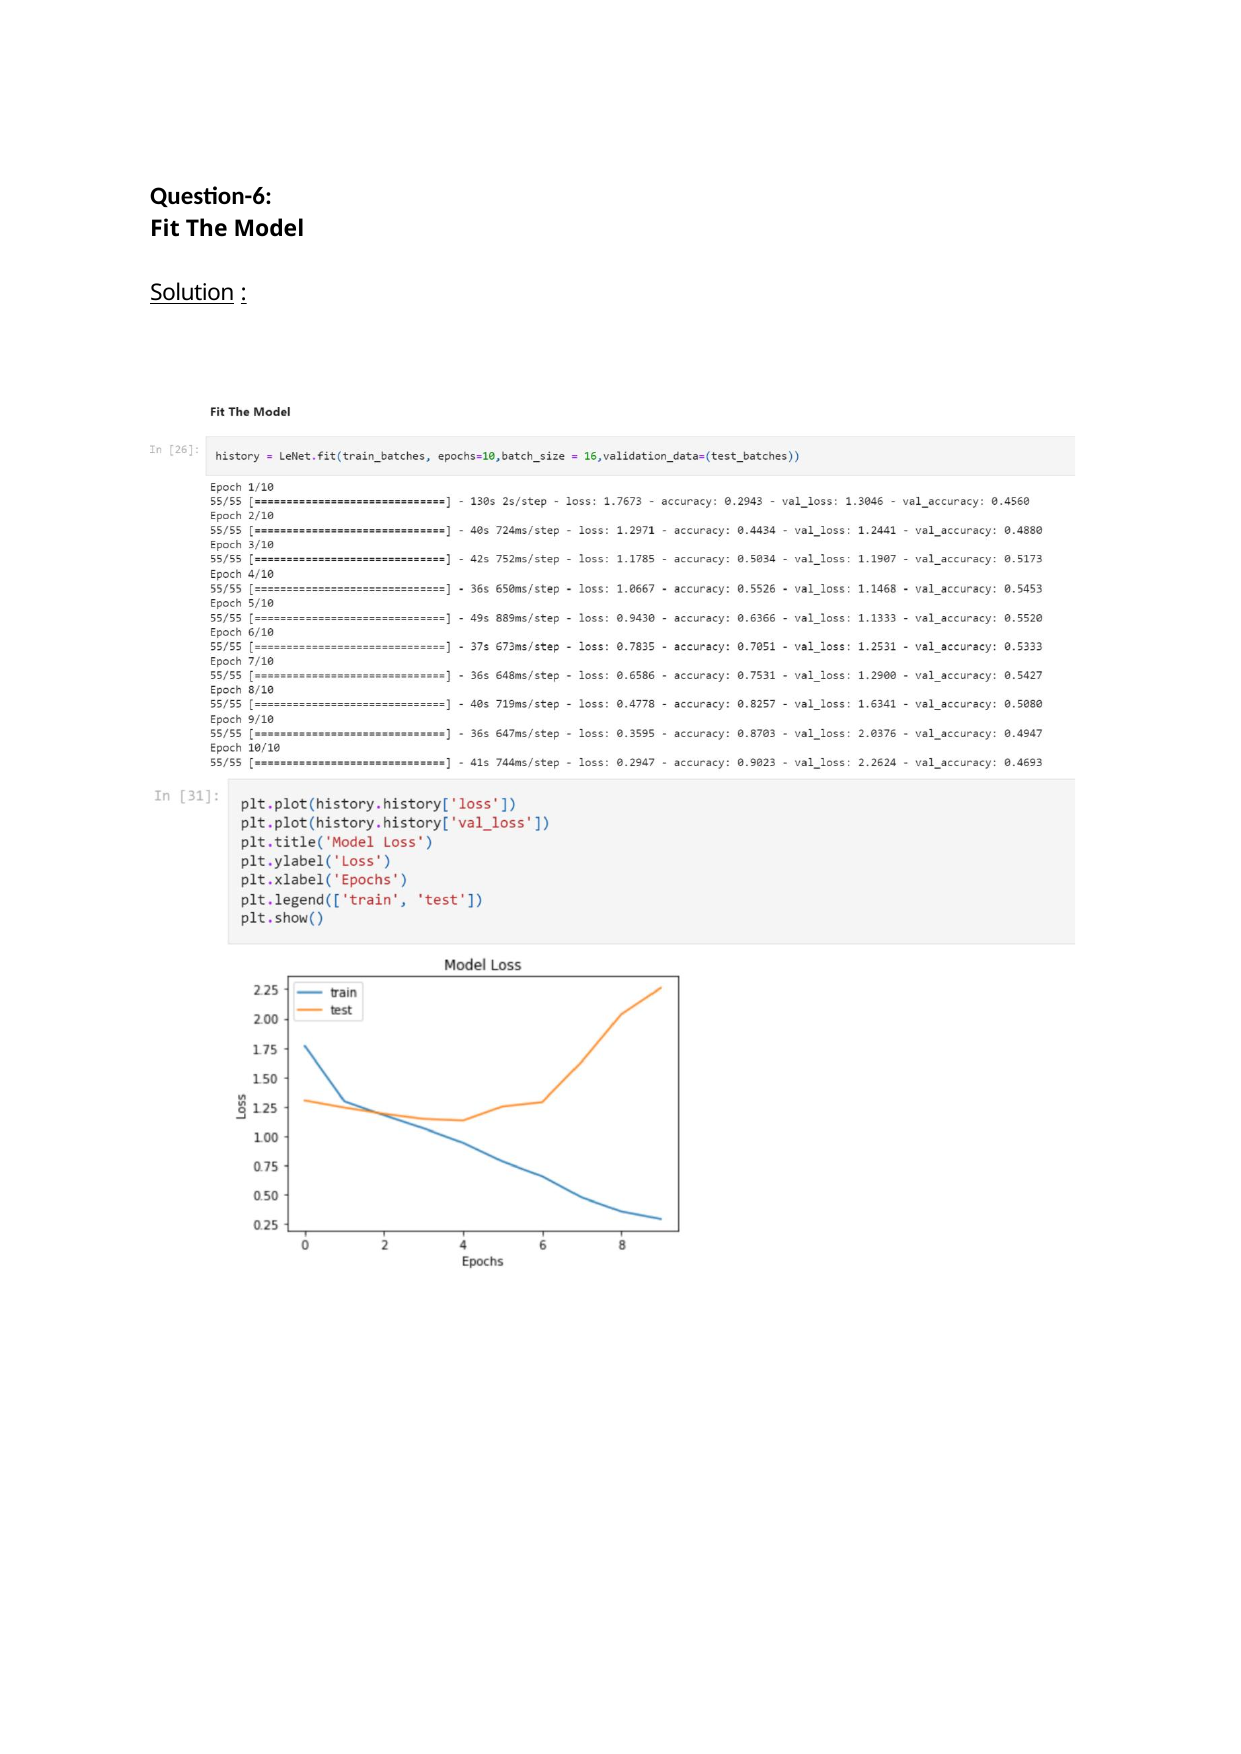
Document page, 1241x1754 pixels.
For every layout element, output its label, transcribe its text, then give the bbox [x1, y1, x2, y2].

subtitle Question-6: [150, 180, 1232, 211]
text Solution : [150, 276, 1232, 307]
picture [150, 401, 1076, 1270]
text Fit The Model [150, 211, 1232, 243]
